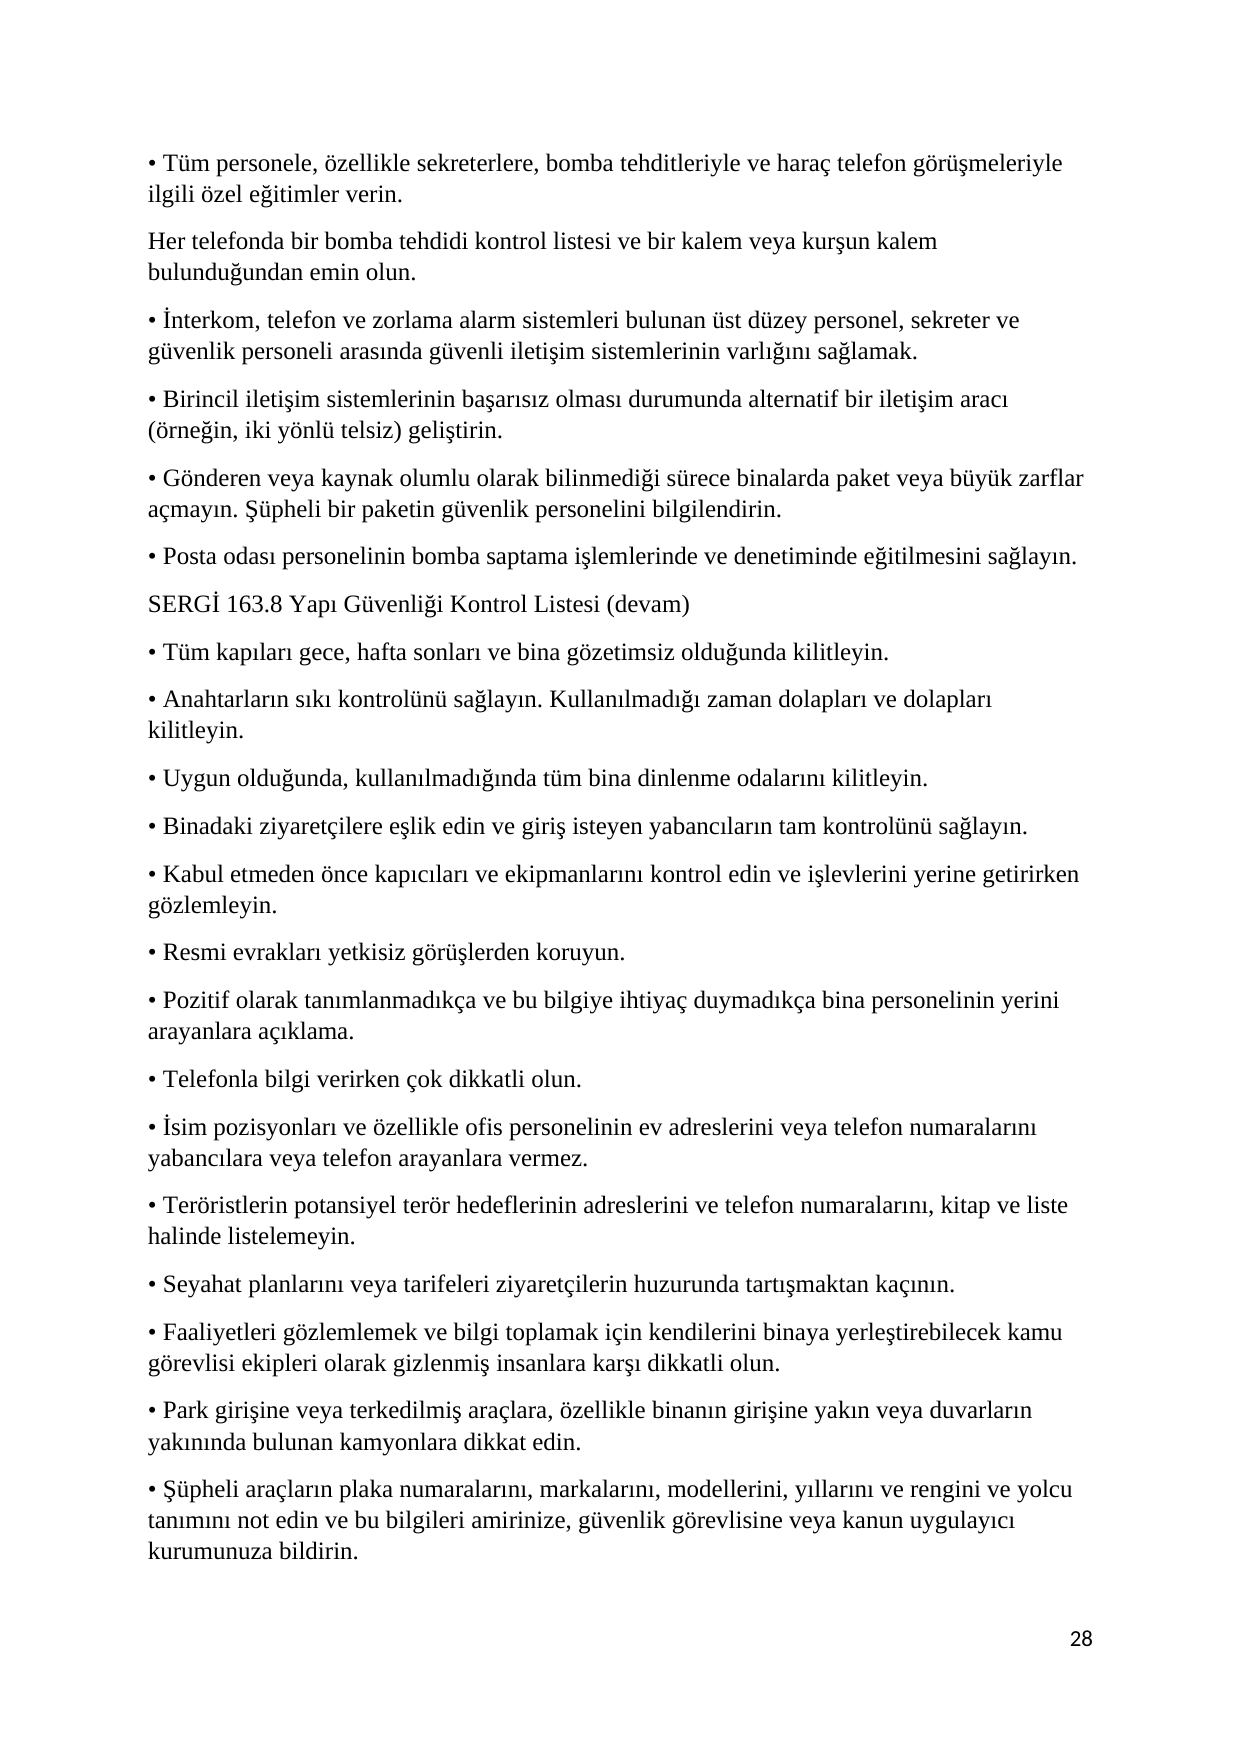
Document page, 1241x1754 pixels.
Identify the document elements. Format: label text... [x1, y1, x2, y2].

text • Tüm kapıları gece, hafta sonları ve bina gözetimsiz olduğunda kilitleyin. [148, 637, 1093, 666]
text Her telefonda bir bomba tehdidi kontrol listesi ve bir kalem veya kurşun kalem bulunduğundan emin olun. [148, 226, 1093, 286]
text • Şüpheli araçların plaka numaralarını, markalarını, modellerini, yıllarını ve rengini ve yolcu tanımını not edin ve bu bilgileri amirinize, güvenlik görevlisine veya kanun uygulayıcı kurumunuza bildirin. [148, 1474, 1093, 1565]
text • Uygun olduğunda, kullanılmadığında tüm bina dinlenme odalarını kilitleyin. [148, 763, 1093, 792]
text • Gönderen veya kaynak olumlu olarak bilinmediği sürece binalarda paket veya büyük zarflar açmayın. Şüpheli bir paketin güvenlik personelini bilgilendirin. [148, 463, 1093, 522]
text • Resmi evrakları yetkisiz görüşlerden koruyun. [148, 937, 1093, 966]
text • Teröristlerin potansiyel terör hedeflerinin adreslerini ve telefon numaralarını, kitap ve liste halinde listelemeyin. [148, 1190, 1093, 1250]
text • Birincil iletişim sistemlerinin başarısız olması durumunda alternatif bir iletişim aracı (örneğin, iki yönlü telsiz) geliştirin. [148, 384, 1093, 444]
text • Tüm personele, özellikle sekreterlere, bomba tehditleriyle ve haraç telefon görüşmeleriyle ilgili özel eğitimler verin. [148, 148, 1093, 207]
text • Posta odası personelinin bomba saptama işlemlerinde ve denetiminde eğitilmesini sağlayın. [148, 541, 1093, 570]
text • Park girişine veya terkedilmiş araçlara, özellikle binanın girişine yakın veya duvarların yakınında bulunan kamyonlara dikkat edin. [148, 1396, 1093, 1455]
text • İsim pozisyonları ve özellikle ofis personelinin ev adreslerini veya telefon numaralarını yabancılara veya telefon arayanlara vermez. [148, 1112, 1093, 1171]
text • İnterkom, telefon ve zorlama alarm sistemleri bulunan üst düzey personel, sekreter ve güvenlik personeli arasında güvenli iletişim sistemlerinin varlığını sağlamak. [148, 305, 1093, 365]
text • Binadaki ziyaretçilere eşlik edin ve giriş isteyen yabancıların tam kontrolünü sağlayın. [148, 811, 1093, 840]
text • Seyahat planlarını veya tarifeleri ziyaretçilerin huzurunda tartışmaktan kaçının. [148, 1269, 1093, 1298]
text • Faaliyetleri gözlemlemek ve bilgi toplamak için kendilerini binaya yerleştirebilecek kamu görevlisi ekipleri olarak gizlenmiş insanlara karşı dikkatli olun. [148, 1317, 1093, 1377]
text SERGİ 163.8 Yapı Güvenliği Kontrol Listesi (devam) [148, 589, 1093, 618]
text • Pozitif olarak tanımlanmadıkça ve bu bilgiye ihtiyaç duymadıkça bina personelinin yerini arayanlara açıklama. [148, 985, 1093, 1045]
text • Anahtarların sıkı kontrolünü sağlayın. Kullanılmadığı zaman dolapları ve dolapları kilitleyin. [148, 684, 1093, 744]
text • Telefonla bilgi verirken çok dikkatli olun. [148, 1064, 1093, 1093]
text • Kabul etmeden önce kapıcıları ve ekipmanlarını kontrol edin ve işlevlerini yerine getirirken gözlemleyin. [148, 859, 1093, 918]
